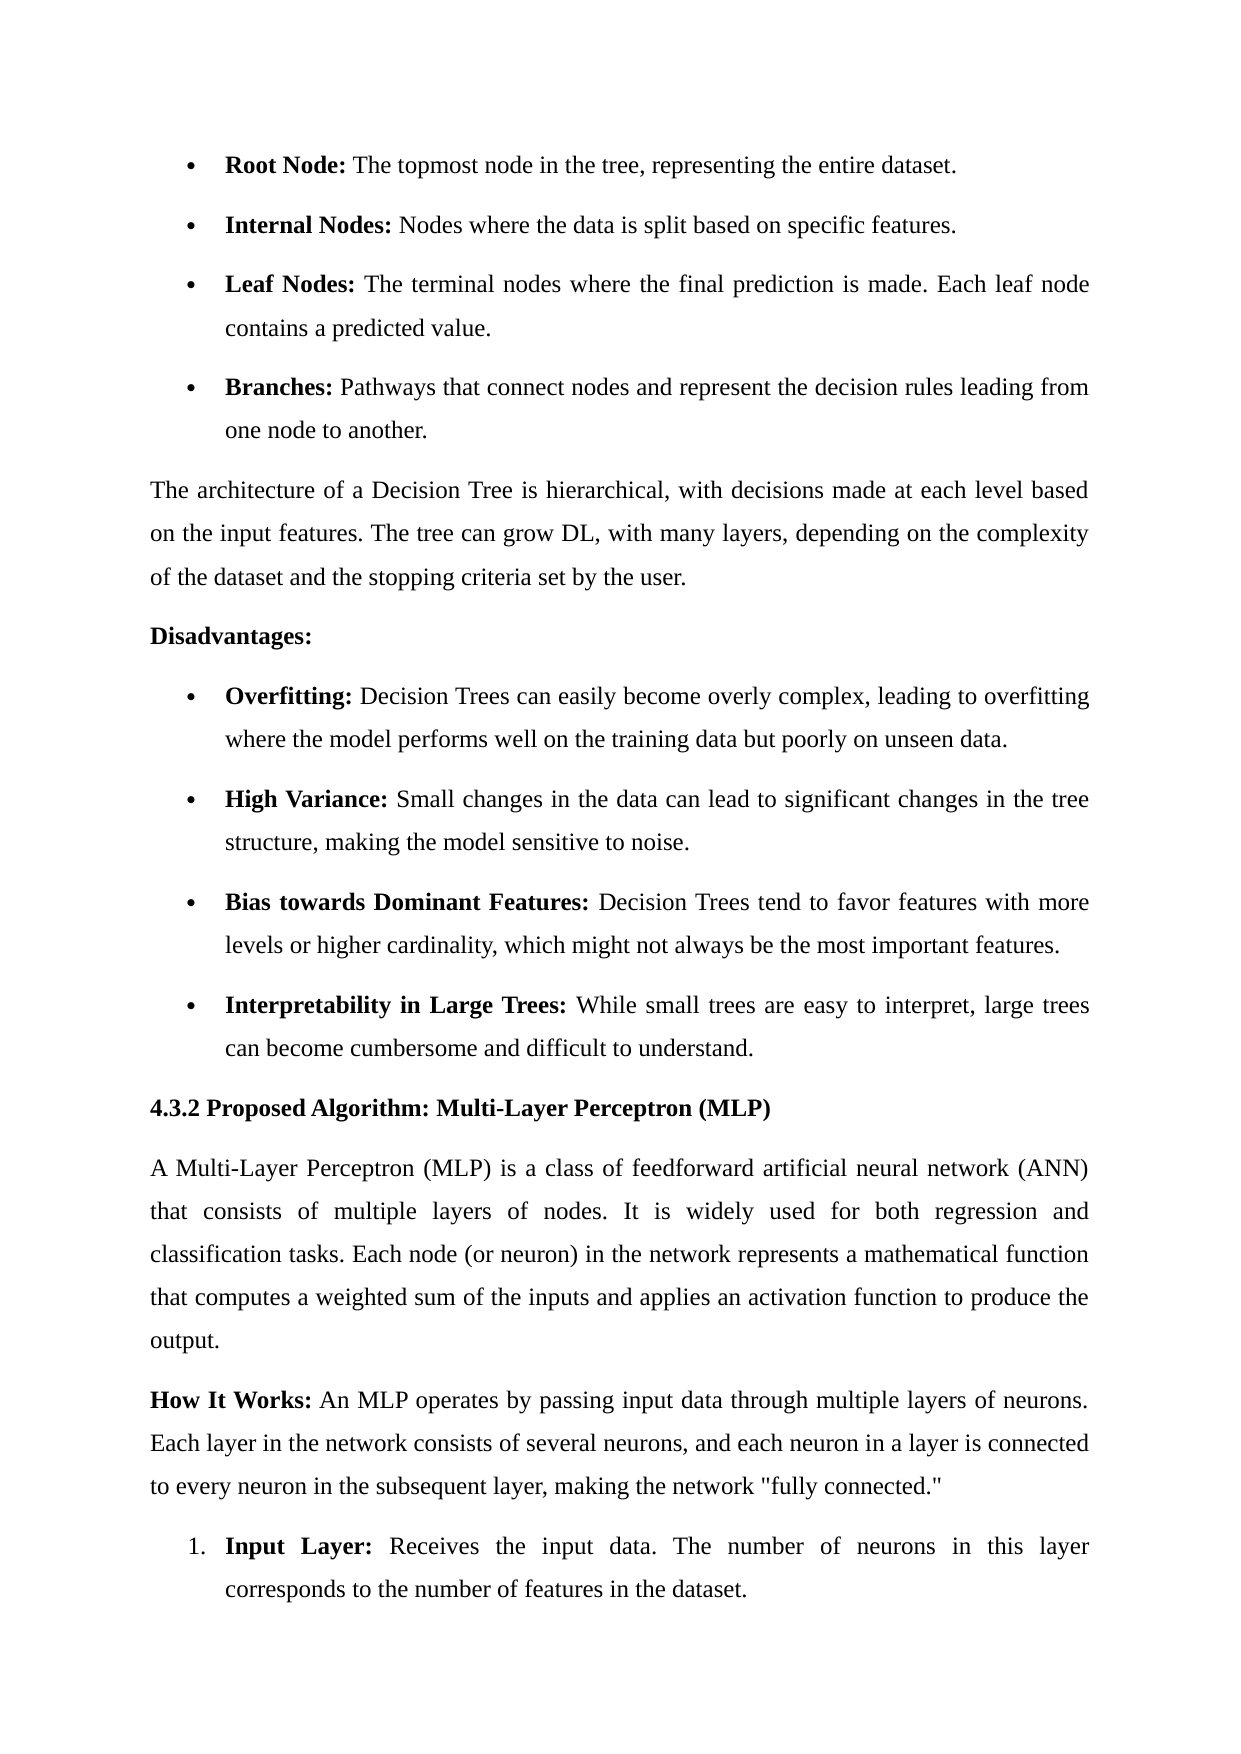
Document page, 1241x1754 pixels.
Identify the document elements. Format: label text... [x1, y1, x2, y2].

text 4.3.2 Proposed Algorithm: Multi-Layer Perceptron (MLP) [150, 1093, 1090, 1122]
text How It Works: An MLP operates by passing input data through multiple layers of neurons. Each layer in the network consists of several neurons, and each neuron in a layer is connected to every neuron in the subsequent layer, making the network "fully connected." [150, 1385, 1090, 1500]
list Internal Nodes: Nodes where the data is split based on specific features. [187, 210, 1090, 238]
text A Multi-Layer Perceptron (MLP) is a class of feedforward artificial neural network (ANN) that consists of multiple layers of nodes. It is widely used for both regression and classification tasks. Each node (or neuron) in the network represents a mathematical function that computes a weighted sum of the inputs and applies an activation function to produce the output. [150, 1153, 1090, 1354]
list Leaf Nodes: The terminal nodes where the final prediction is made. Each leaf node contains a predicted value. [187, 269, 1090, 341]
list Root Node: The topmost node in the tree, representing the entire dataset. [187, 150, 1090, 179]
list Branches: Pathways that connect nodes and represent the decision rules leading from one node to another. [187, 372, 1090, 444]
list Overfitting: Decision Trees can easily become overly complex, leading to overfitting where the model performs well on the training data but poorly on unseen data. [187, 681, 1090, 753]
text The architecture of a Decision Tree is hierarchical, with decisions made at each level based on the input features. The tree can grow DL, with many layers, depending on the complexity of the dataset and the stopping criteria set by the user. [150, 475, 1090, 590]
list Bias towards Dominant Features: Decision Trees tend to favor features with more levels or higher cardinality, which might not always be the most important features. [187, 887, 1090, 959]
list High Variance: Small changes in the data can lead to significant changes in the tree structure, making the model sensitive to noise. [187, 784, 1090, 856]
list Interpretability in Large Trees: While small trees are easy to interpret, large trees can become cumbersome and difficult to understand. [187, 990, 1090, 1062]
list Input Layer: Receives the input data. The number of neurons in this layer corresponds to the number of features in the dataset. [187, 1531, 1090, 1603]
text Disadvantages: [150, 621, 1090, 650]
